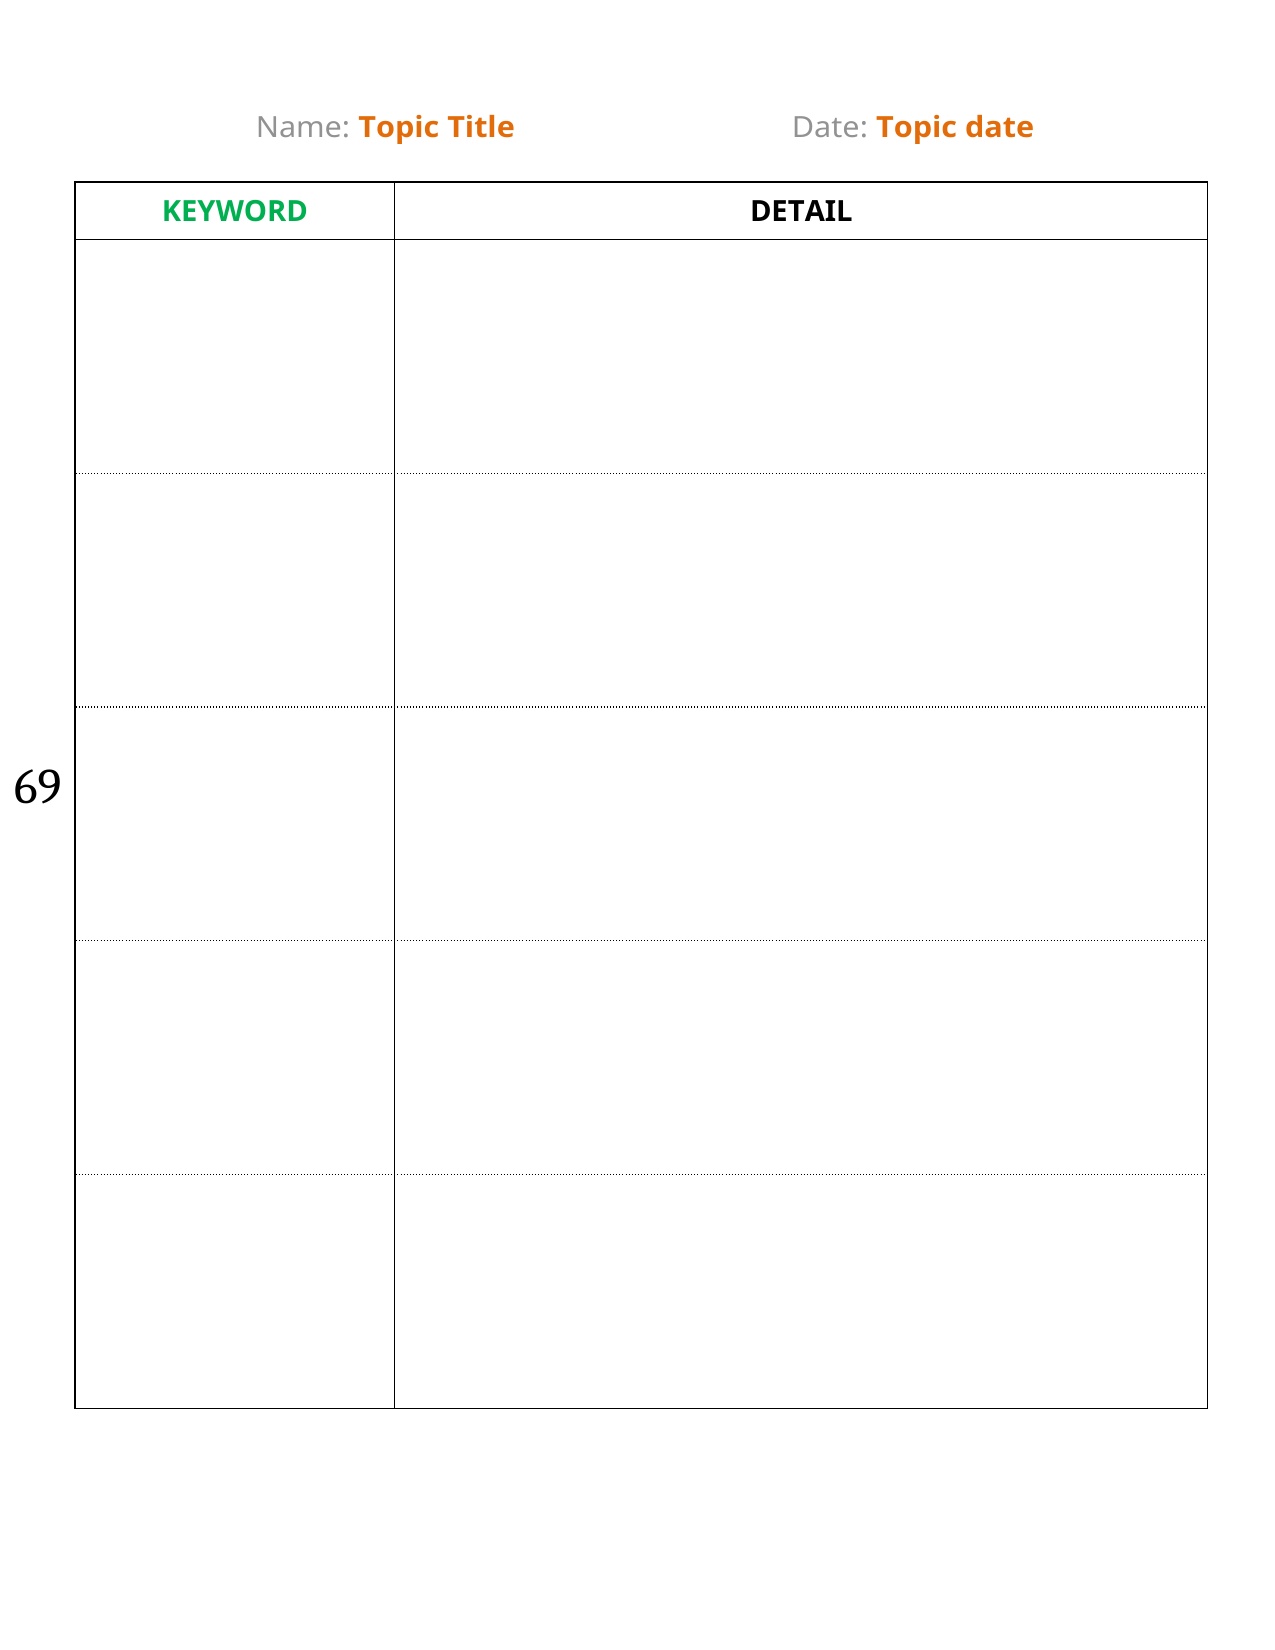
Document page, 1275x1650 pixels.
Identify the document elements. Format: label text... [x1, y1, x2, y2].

table_cell [76, 473, 394, 706]
table_header DETAIL [395, 183, 1207, 239]
table_cell [395, 940, 1207, 1174]
table_cell [76, 940, 394, 1174]
table_cell [395, 240, 1207, 472]
table_header KEYWORD [76, 183, 394, 239]
table_cell [395, 1174, 1207, 1408]
text Name: Topic Title Date: Topic date [89, 106, 1200, 146]
table_cell [395, 473, 1207, 706]
table_cell [76, 706, 394, 940]
table_cell [395, 706, 1207, 940]
table_cell [76, 240, 394, 472]
table_cell [76, 1174, 394, 1408]
